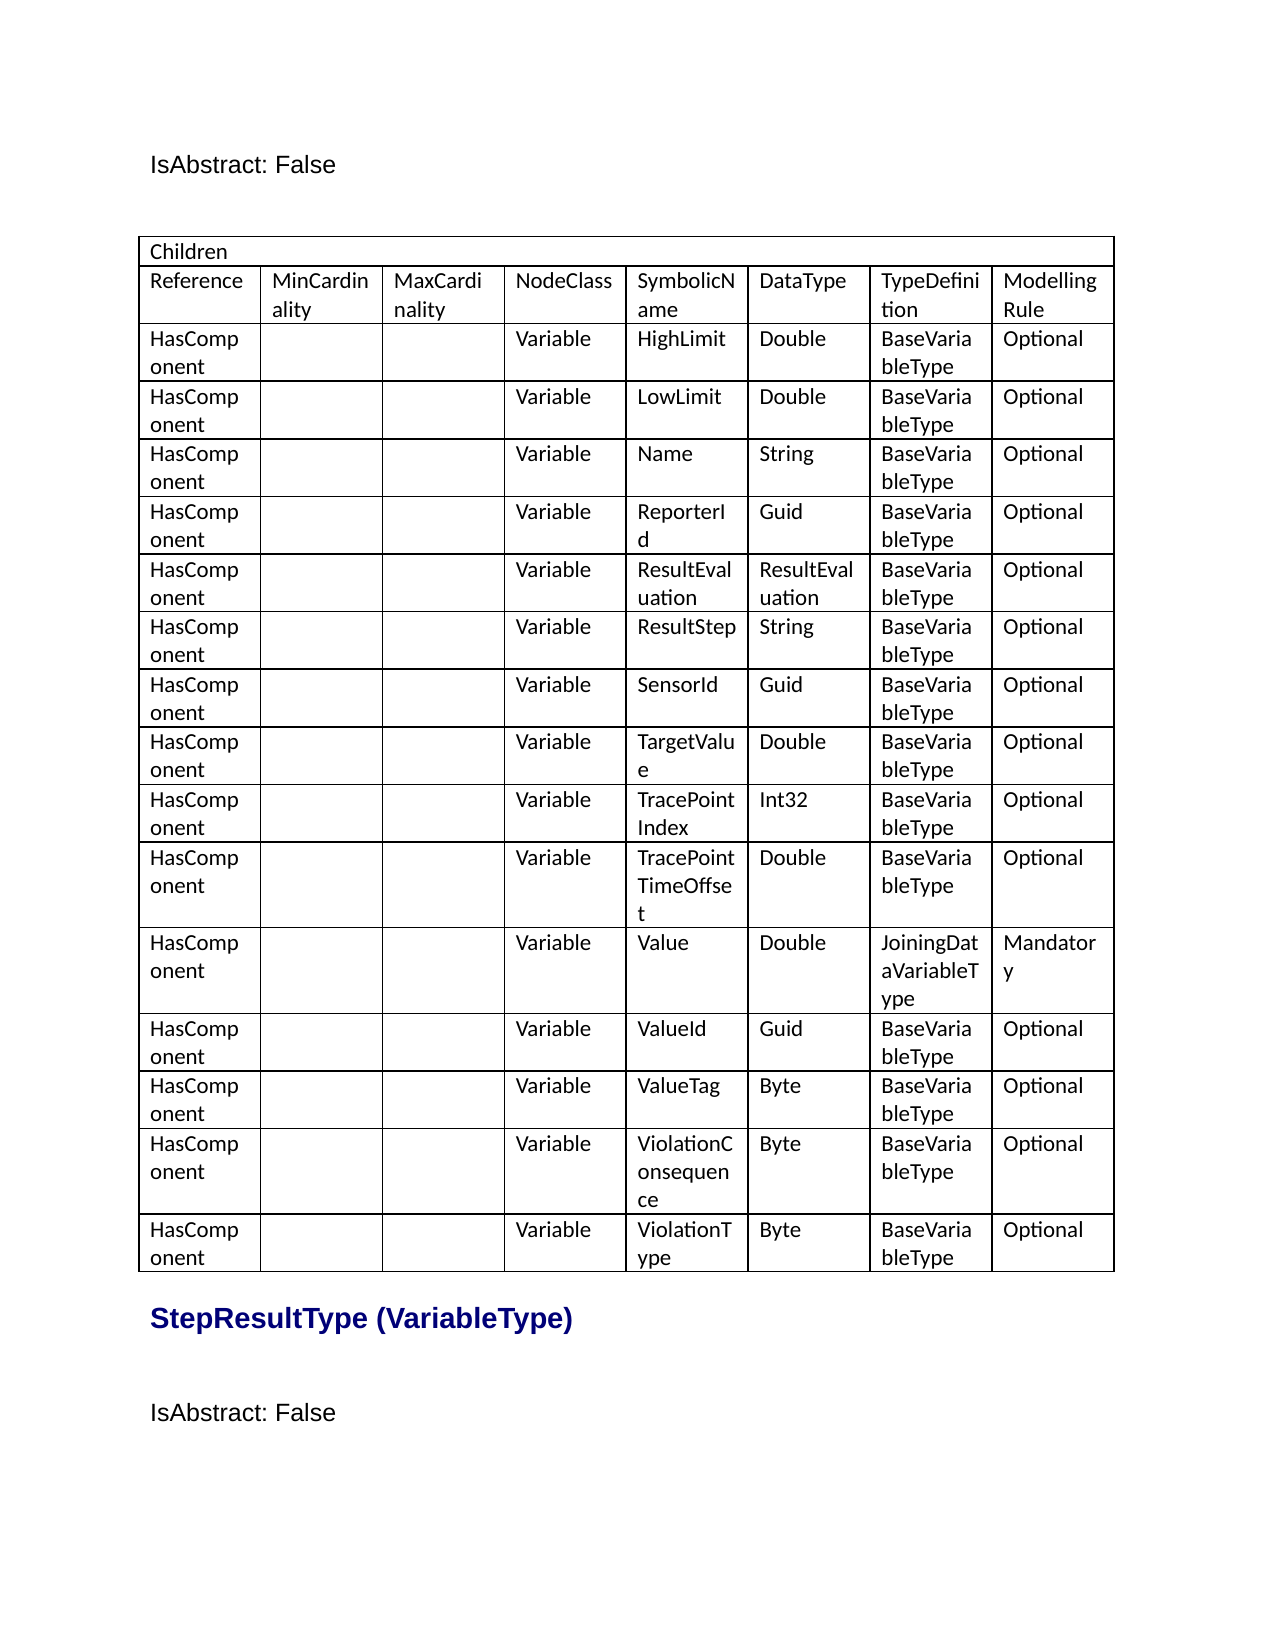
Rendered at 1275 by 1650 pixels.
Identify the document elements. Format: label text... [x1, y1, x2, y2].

table_cell [383, 1215, 504, 1271]
table_cell HasComponent [140, 670, 260, 726]
table_cell Optional [993, 1129, 1113, 1213]
table_cell [261, 440, 382, 496]
table_cell Guid [749, 1014, 869, 1070]
table_cell HasComponent [140, 785, 260, 841]
table_cell HasComponent [140, 555, 260, 611]
table_cell Variable [505, 843, 625, 927]
table_cell Variable [505, 928, 625, 1012]
table_cell ValueId [627, 1014, 747, 1070]
table_cell HasComponent [140, 843, 260, 927]
table_cell [261, 928, 382, 1012]
table_cell BaseVariableType [871, 728, 991, 783]
table_cell [383, 1129, 504, 1213]
table_cell ResultEvaluation [627, 555, 747, 611]
table_cell Variable [505, 1072, 625, 1128]
table_cell [383, 555, 504, 611]
table_cell String [749, 612, 869, 668]
text IsAbstract: False [150, 1398, 1125, 1427]
table_cell Optional [993, 1014, 1113, 1070]
table_cell Variable [505, 1129, 625, 1213]
table_cell Variable [505, 497, 625, 553]
table_cell ViolationConsequence [627, 1129, 747, 1213]
table_cell BaseVariableType [871, 785, 991, 841]
table_cell BaseVariableType [871, 670, 991, 726]
table_cell Variable [505, 382, 625, 438]
table_cell Variable [505, 1215, 625, 1271]
table_cell Byte [749, 1072, 869, 1128]
table_cell Optional [993, 555, 1113, 611]
table_cell ResultEvaluation [749, 555, 869, 611]
table_cell Optional [993, 440, 1113, 496]
table_cell Optional [993, 728, 1113, 783]
table_cell [383, 497, 504, 553]
table_cell [383, 728, 504, 783]
table_cell HighLimit [627, 324, 747, 380]
table_cell [261, 612, 382, 668]
table_cell HasComponent [140, 728, 260, 783]
table_cell Reference [140, 267, 260, 323]
table_cell Value [627, 928, 747, 1012]
table_cell Optional [993, 670, 1113, 726]
table_cell Optional [993, 382, 1113, 438]
table_cell NodeClass [505, 267, 625, 323]
table_cell Variable [505, 1014, 625, 1070]
table_cell HasComponent [140, 1014, 260, 1070]
table_cell SymbolicName [627, 267, 747, 323]
table_cell [261, 670, 382, 726]
table_cell BaseVariableType [871, 555, 991, 611]
table_cell [261, 497, 382, 553]
text StepResultType (VariableType) [150, 1302, 1125, 1335]
table_cell HasComponent [140, 1072, 260, 1128]
table_cell ReporterId [627, 497, 747, 553]
table_cell Variable [505, 324, 625, 380]
table_cell HasComponent [140, 1129, 260, 1213]
table_cell Optional [993, 497, 1113, 553]
table_cell Byte [749, 1129, 869, 1213]
table_cell ViolationType [627, 1215, 747, 1271]
table_cell HasComponent [140, 324, 260, 380]
table_cell [383, 440, 504, 496]
table_cell Variable [505, 728, 625, 783]
table_cell BaseVariableType [871, 497, 991, 553]
table_cell MinCardinality [261, 267, 382, 323]
table_cell String [749, 440, 869, 496]
table_cell HasComponent [140, 440, 260, 496]
table_cell Guid [749, 497, 869, 553]
table_cell BaseVariableType [871, 1215, 991, 1271]
table_cell [383, 1014, 504, 1070]
table_cell [261, 1014, 382, 1070]
table_cell BaseVariableType [871, 1072, 991, 1128]
table_cell BaseVariableType [871, 382, 991, 438]
table_cell [383, 612, 504, 668]
table_cell Double [749, 928, 869, 1012]
table_cell Variable [505, 440, 625, 496]
table_cell Variable [505, 612, 625, 668]
table_cell [261, 1215, 382, 1271]
table_cell TracePointTimeOffset [627, 843, 747, 927]
table_cell Optional [993, 1215, 1113, 1271]
table_cell BaseVariableType [871, 1129, 991, 1213]
table_cell [383, 785, 504, 841]
table_cell Variable [505, 785, 625, 841]
table_cell DataType [749, 267, 869, 323]
table_cell [383, 382, 504, 438]
table_cell [261, 1072, 382, 1128]
table_cell [383, 843, 504, 927]
table_cell HasComponent [140, 382, 260, 438]
table_cell Optional [993, 324, 1113, 380]
table_cell Int32 [749, 785, 869, 841]
table_header Children [140, 237, 1113, 265]
table_cell [383, 324, 504, 380]
table_cell TargetValue [627, 728, 747, 783]
table_cell [261, 785, 382, 841]
table_cell Name [627, 440, 747, 496]
table_cell Double [749, 728, 869, 783]
table_cell [261, 728, 382, 783]
table_cell Optional [993, 612, 1113, 668]
table_cell [383, 1072, 504, 1128]
table_cell [261, 382, 382, 438]
table_cell HasComponent [140, 612, 260, 668]
table_cell HasComponent [140, 1215, 260, 1271]
table_cell Optional [993, 843, 1113, 927]
table_cell BaseVariableType [871, 1014, 991, 1070]
table_cell Double [749, 843, 869, 927]
table_cell Variable [505, 670, 625, 726]
table_cell TracePointIndex [627, 785, 747, 841]
table_cell MaxCardinality [383, 267, 504, 323]
table_cell [261, 1129, 382, 1213]
table_cell ResultStep [627, 612, 747, 668]
table_cell Byte [749, 1215, 869, 1271]
table_cell LowLimit [627, 382, 747, 438]
table_cell Guid [749, 670, 869, 726]
table_cell Mandatory [993, 928, 1113, 1012]
table_cell ValueTag [627, 1072, 747, 1128]
table_cell [261, 324, 382, 380]
table_cell BaseVariableType [871, 440, 991, 496]
table_cell ModellingRule [993, 267, 1113, 323]
table_cell JoiningDataVariableType [871, 928, 991, 1012]
table_cell SensorId [627, 670, 747, 726]
table_cell Double [749, 324, 869, 380]
table_cell [261, 555, 382, 611]
table_cell [383, 670, 504, 726]
table_cell BaseVariableType [871, 612, 991, 668]
text IsAbstract: False [150, 150, 1125, 179]
table_cell Variable [505, 555, 625, 611]
table_cell Optional [993, 785, 1113, 841]
table_cell [383, 928, 504, 1012]
table_cell HasComponent [140, 497, 260, 553]
table_cell BaseVariableType [871, 843, 991, 927]
table_cell [261, 843, 382, 927]
table_cell BaseVariableType [871, 324, 991, 380]
table_cell TypeDefinition [871, 267, 991, 323]
table_cell Optional [993, 1072, 1113, 1128]
table_cell Double [749, 382, 869, 438]
table_cell HasComponent [140, 928, 260, 1012]
